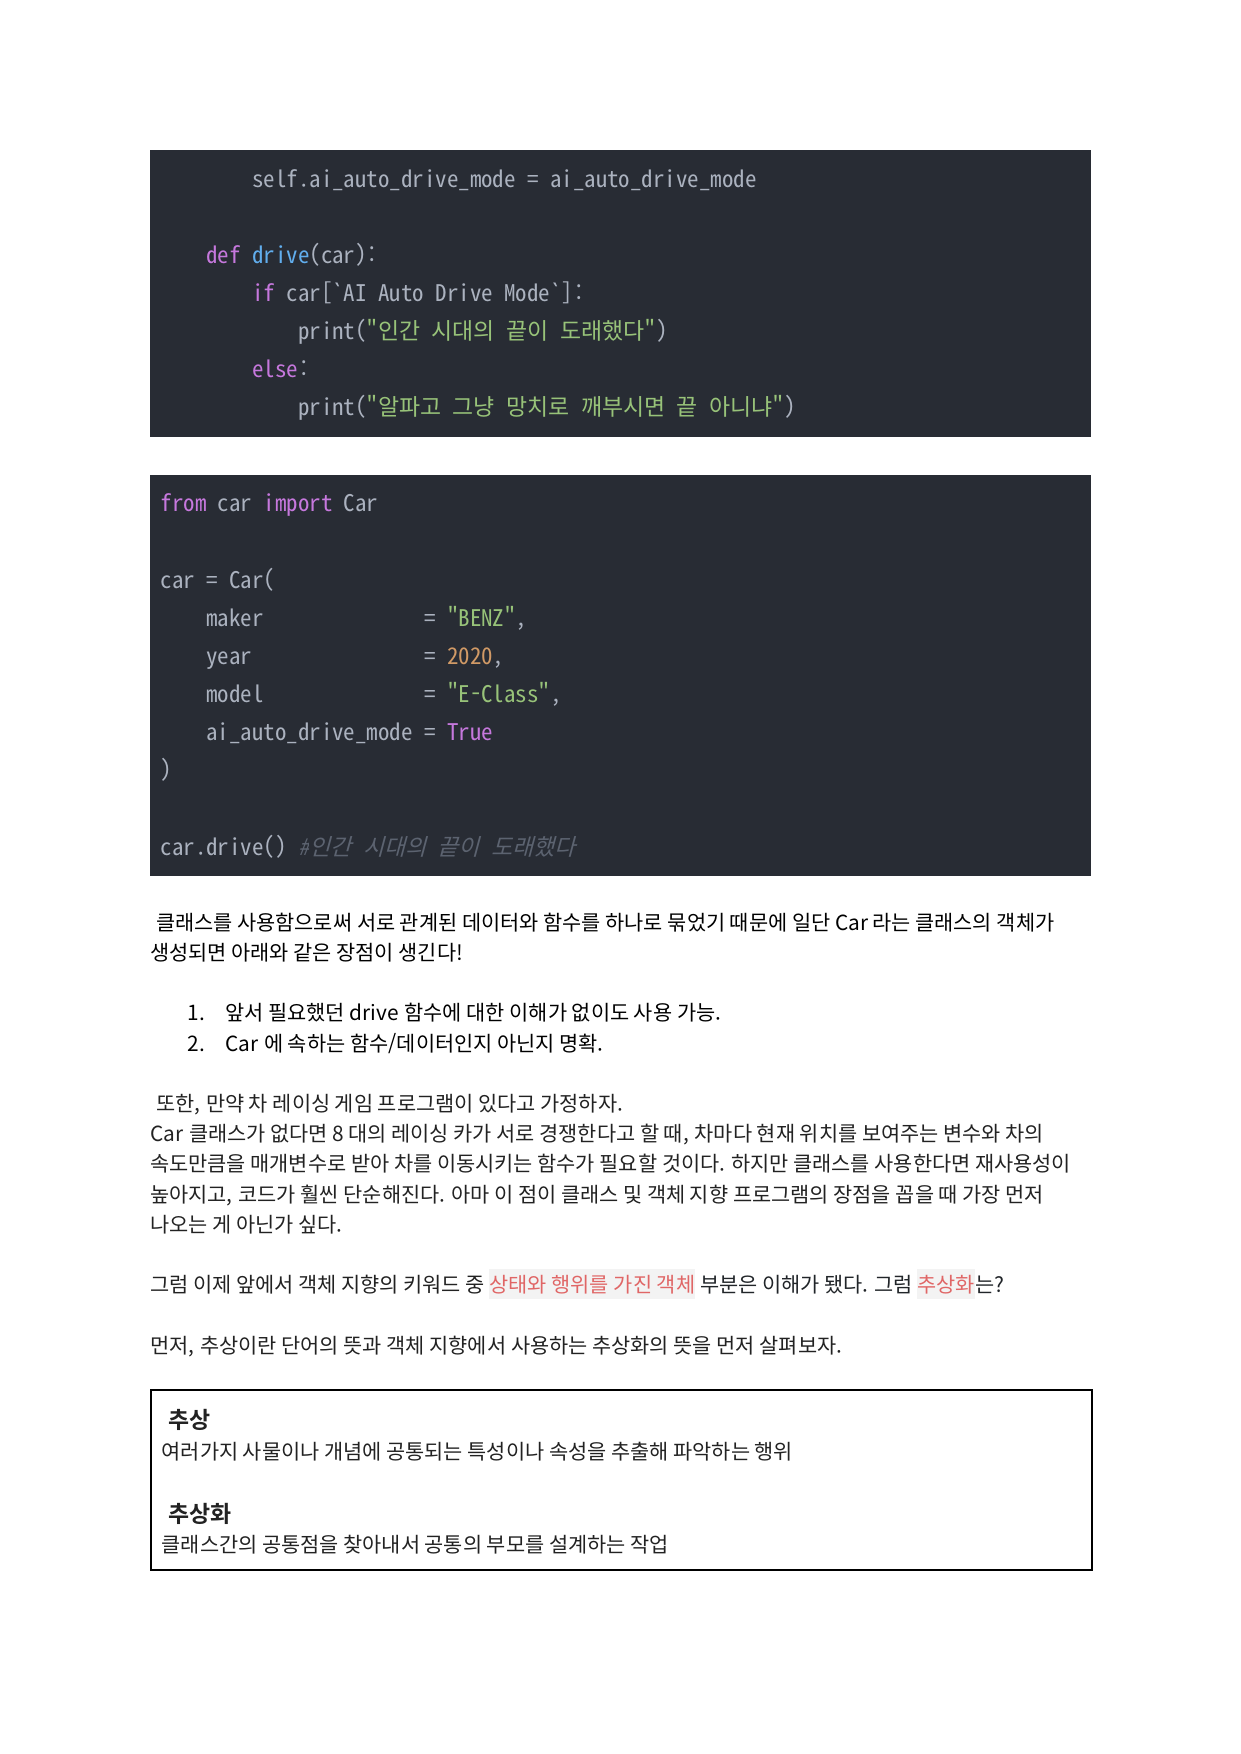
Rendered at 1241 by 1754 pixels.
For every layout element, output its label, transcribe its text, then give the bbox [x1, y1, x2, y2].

text Car 클래스가 없다면 8대의 레이싱 카가 서로 경쟁한다고 할 때, 차마다 현재 위치를 보여주는 변수와 차의 속도만큼을 매개변수로 받아 차를 이동시키는 함수가 필요할 것이다. 하지만 클래스를 사용한다면 재사용성이 높아지고, 코드가 훨씬 단순해진다. 아마 이 점이 클래스 및 객체 지향 프로그램의 장점을 꼽을 때 가장 먼저 나오는 게 아닌가 싶다. [150, 1117, 1090, 1238]
text 또한, 만약 차 레이싱 게임 프로그램이 있다고 가정하자. [150, 1087, 1090, 1117]
list 앞서 필요했던 drive 함수에 대한 이해가 없이도 사용 가능. [187, 997, 1090, 1027]
text 클래스를 사용함으로써 서로 관계된 데이터와 함수를 하나로 묶었기 때문에 일단 Car라는 클래스의 객체가 생성되면 아래와 같은 장점이 생긴다! [150, 906, 1090, 966]
text 먼저, 추상이란 단어의 뜻과 객체 지향에서 사용하는 추상화의 뜻을 먼저 살펴보자. [150, 1329, 1090, 1359]
table_header 추상 여러가지 사물이나 개념에 공통되는 특성이나 속성을 추출해 파악하는 행위 추상화 클래스간의 공통점을 찾아내서 공통의 부모를 설계하는 작업 [152, 1391, 1091, 1569]
table_header from car import Car car = Car( maker = "BENZ", year = 2020, model = "E-Class", ai_auto_drive_mode = True ) car.drive() #인간 시대의 끝이 도래했다 [150, 475, 1091, 876]
text 그럼 이제 앞에서 객체 지향의 키워드 중 상태와 행위를 가진 객체 부분은 이해가 됐다. 그럼 추상화는? [150, 1268, 1090, 1299]
list Car 에 속하는 함수/데이터인지 아닌지 명확. [187, 1027, 1090, 1057]
